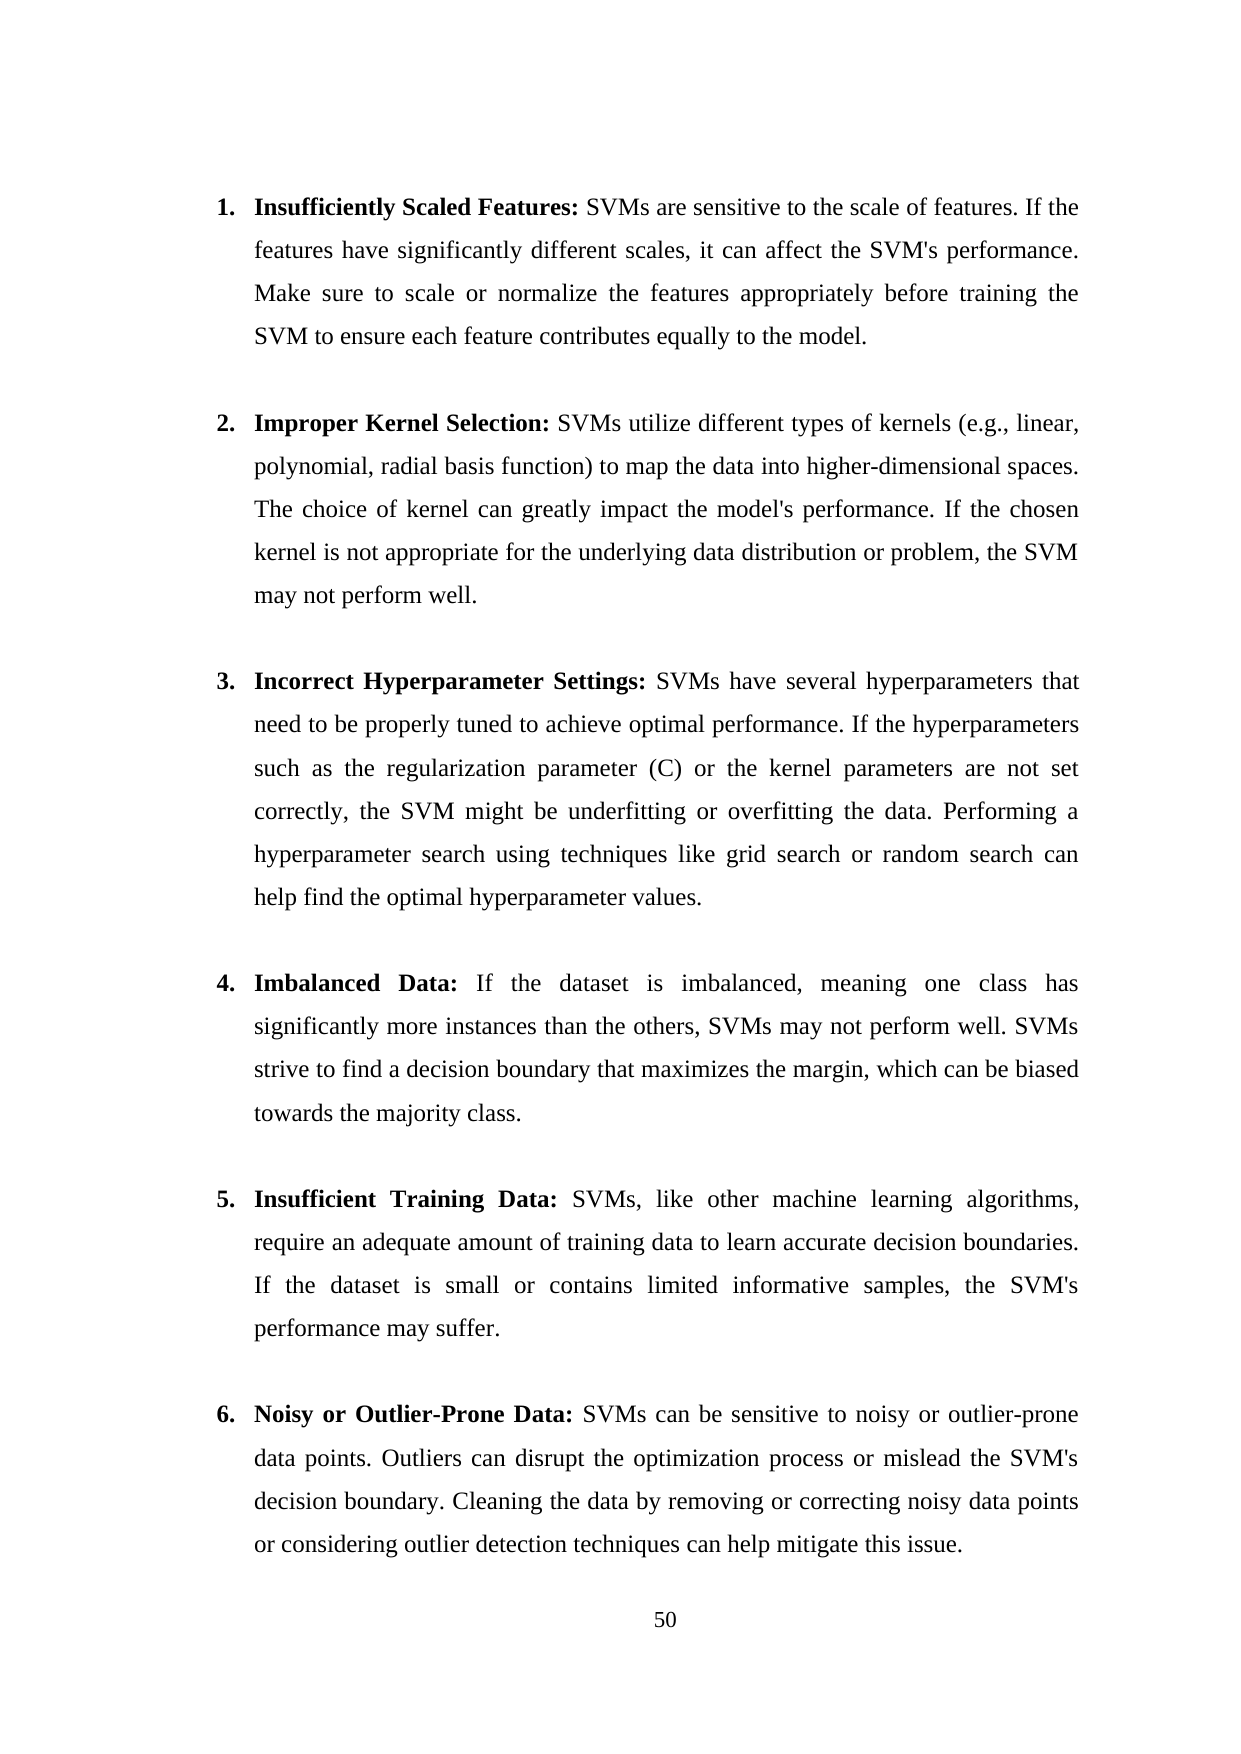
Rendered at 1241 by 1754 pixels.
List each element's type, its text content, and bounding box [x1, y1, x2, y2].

list Insufficiently Scaled Features: SVMs are sensitive to the scale of features. If the features have significantly different scales, it can affect the SVM's performance. Make sure to scale or normalize the features appropriately before training the SVM to ensure each feature contributes equally to the model. [216, 192, 1080, 350]
list Insufficient Training Data: SVMs, like other machine learning algorithms, require an adequate amount of training data to learn accurate decision boundaries. If the dataset is small or contains limited informative samples, the SVM's performance may suffer. [216, 1184, 1080, 1342]
list Imbalanced Data: If the dataset is imbalanced, meaning one class has significantly more instances than the others, SVMs may not perform well. SVMs strive to find a decision boundary that maximizes the margin, which can be biased towards the majority class. [216, 968, 1080, 1126]
list Improper Kernel Selection: SVMs utilize different types of kernels (e.g., linear, polynomial, radial basis function) to map the data into higher-dimensional spaces. The choice of kernel can greatly impact the model's performance. If the chosen kernel is not appropriate for the underlying data distribution or problem, the SVM may not perform well. [216, 408, 1080, 609]
list Incorrect Hyperparameter Settings: SVMs have several hyperparameters that need to be properly tuned to achieve optimal performance. If the hyperparameters such as the regularization parameter (C) or the kernel parameters are not set correctly, the SVM might be underfitting or overfitting the data. Performing a hyperparameter search using techniques like grid search or random search can help find the optimal hyperparameter values. [216, 666, 1080, 911]
list Noisy or Outlier-Prone Data: SVMs can be sensitive to noisy or outlier-prone data points. Outliers can disrupt the optimization process or mislead the SVM's decision boundary. Cleaning the data by removing or correcting noisy data points or considering outlier detection techniques can help mitigate this issue. [216, 1399, 1080, 1558]
